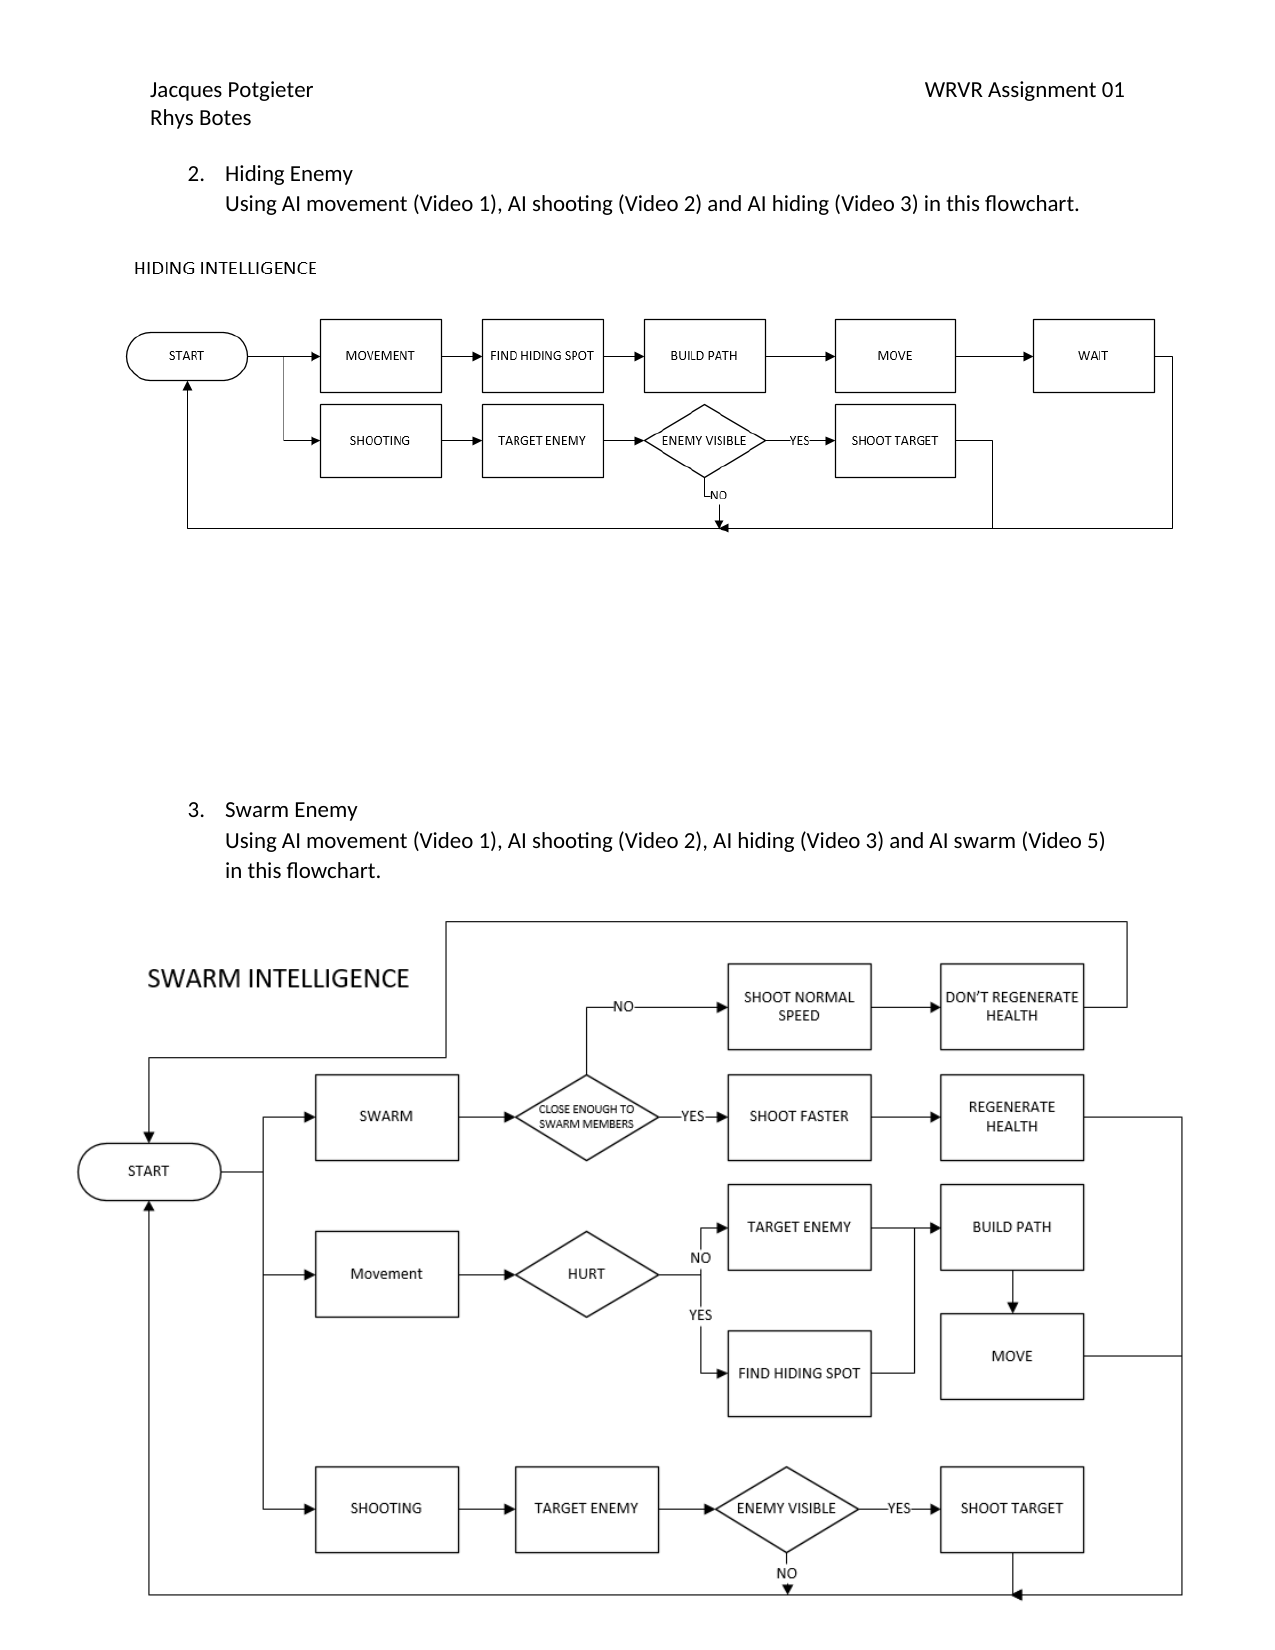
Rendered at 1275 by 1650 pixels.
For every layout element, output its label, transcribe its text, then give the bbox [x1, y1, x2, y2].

list Using AI movement (Video 1), AI shooting (Video 2) and AI hiding (Video 3) in this flowchart. [225, 189, 1125, 217]
picture [109, 241, 1212, 560]
list Swarm Enemy [187, 796, 1125, 824]
picture [57, 896, 1230, 1643]
list Hiding Enemy [187, 159, 1125, 187]
list Using AI movement (Video 1), AI shooting (Video 2), AI hiding (Video 3) and AI swarm (Video 5) in this flowchart. [225, 826, 1125, 884]
